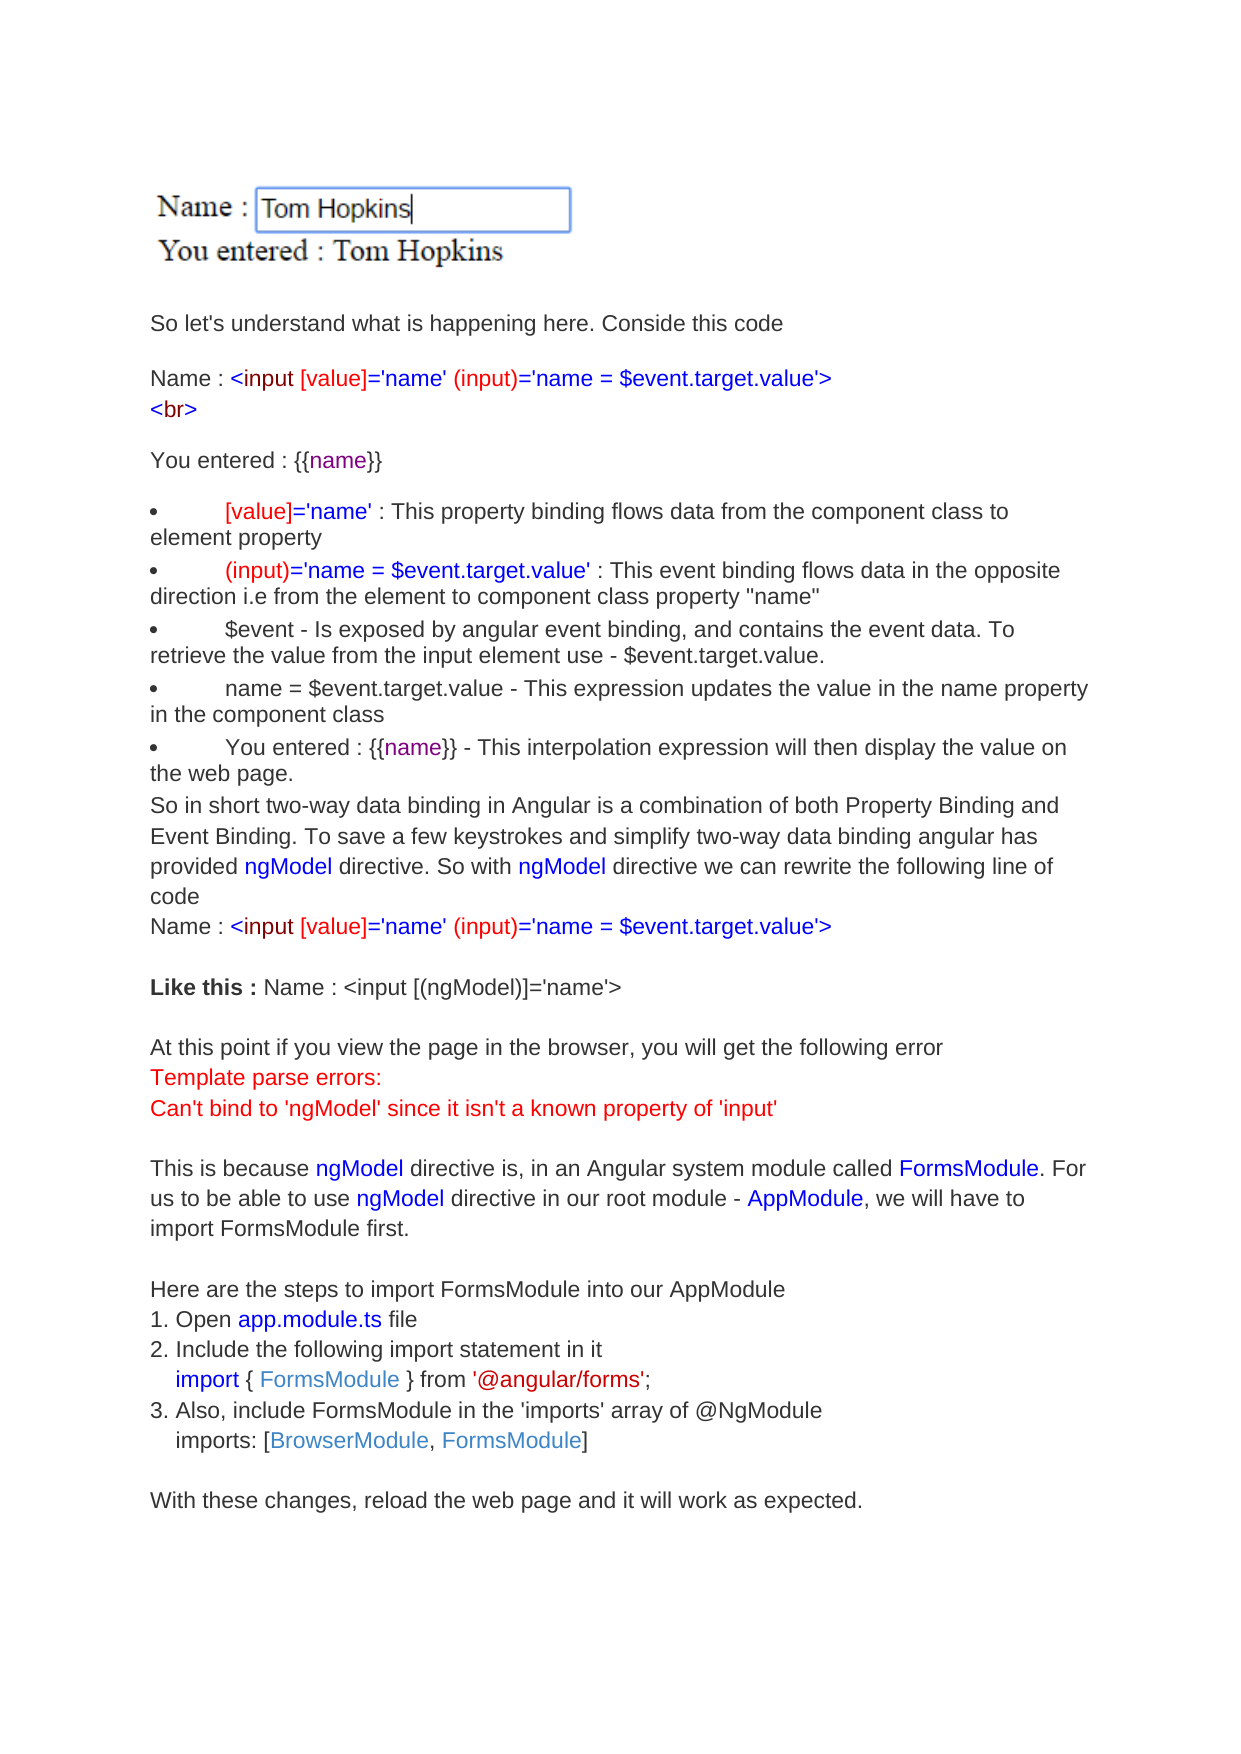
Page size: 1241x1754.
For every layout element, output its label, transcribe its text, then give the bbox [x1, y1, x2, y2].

text Name : <input [value]='name' (input)='name = $event.target.value'> [150, 365, 1090, 392]
picture [150, 180, 577, 272]
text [150, 150, 1090, 336]
list (input)='name = $event.target.value' : This event binding flows data in the opposite direction i.e from the element to component class property "name" [150, 557, 1090, 609]
list $event - Is exposed by angular event binding, and contains the event data. To retrieve the value from the input element use - $event.target.value. [150, 616, 1090, 668]
list [value]='name' : This property binding flows data from the component class to element property [150, 498, 1090, 550]
list name = $event.target.value - This expression updates the value in the name property in the component class [150, 674, 1090, 727]
list You entered : {{name}} - This interpolation expression will then display the value on the web page. [150, 733, 1090, 786]
text <br> [150, 396, 1090, 422]
text You entered : {{name}} [150, 447, 1090, 473]
